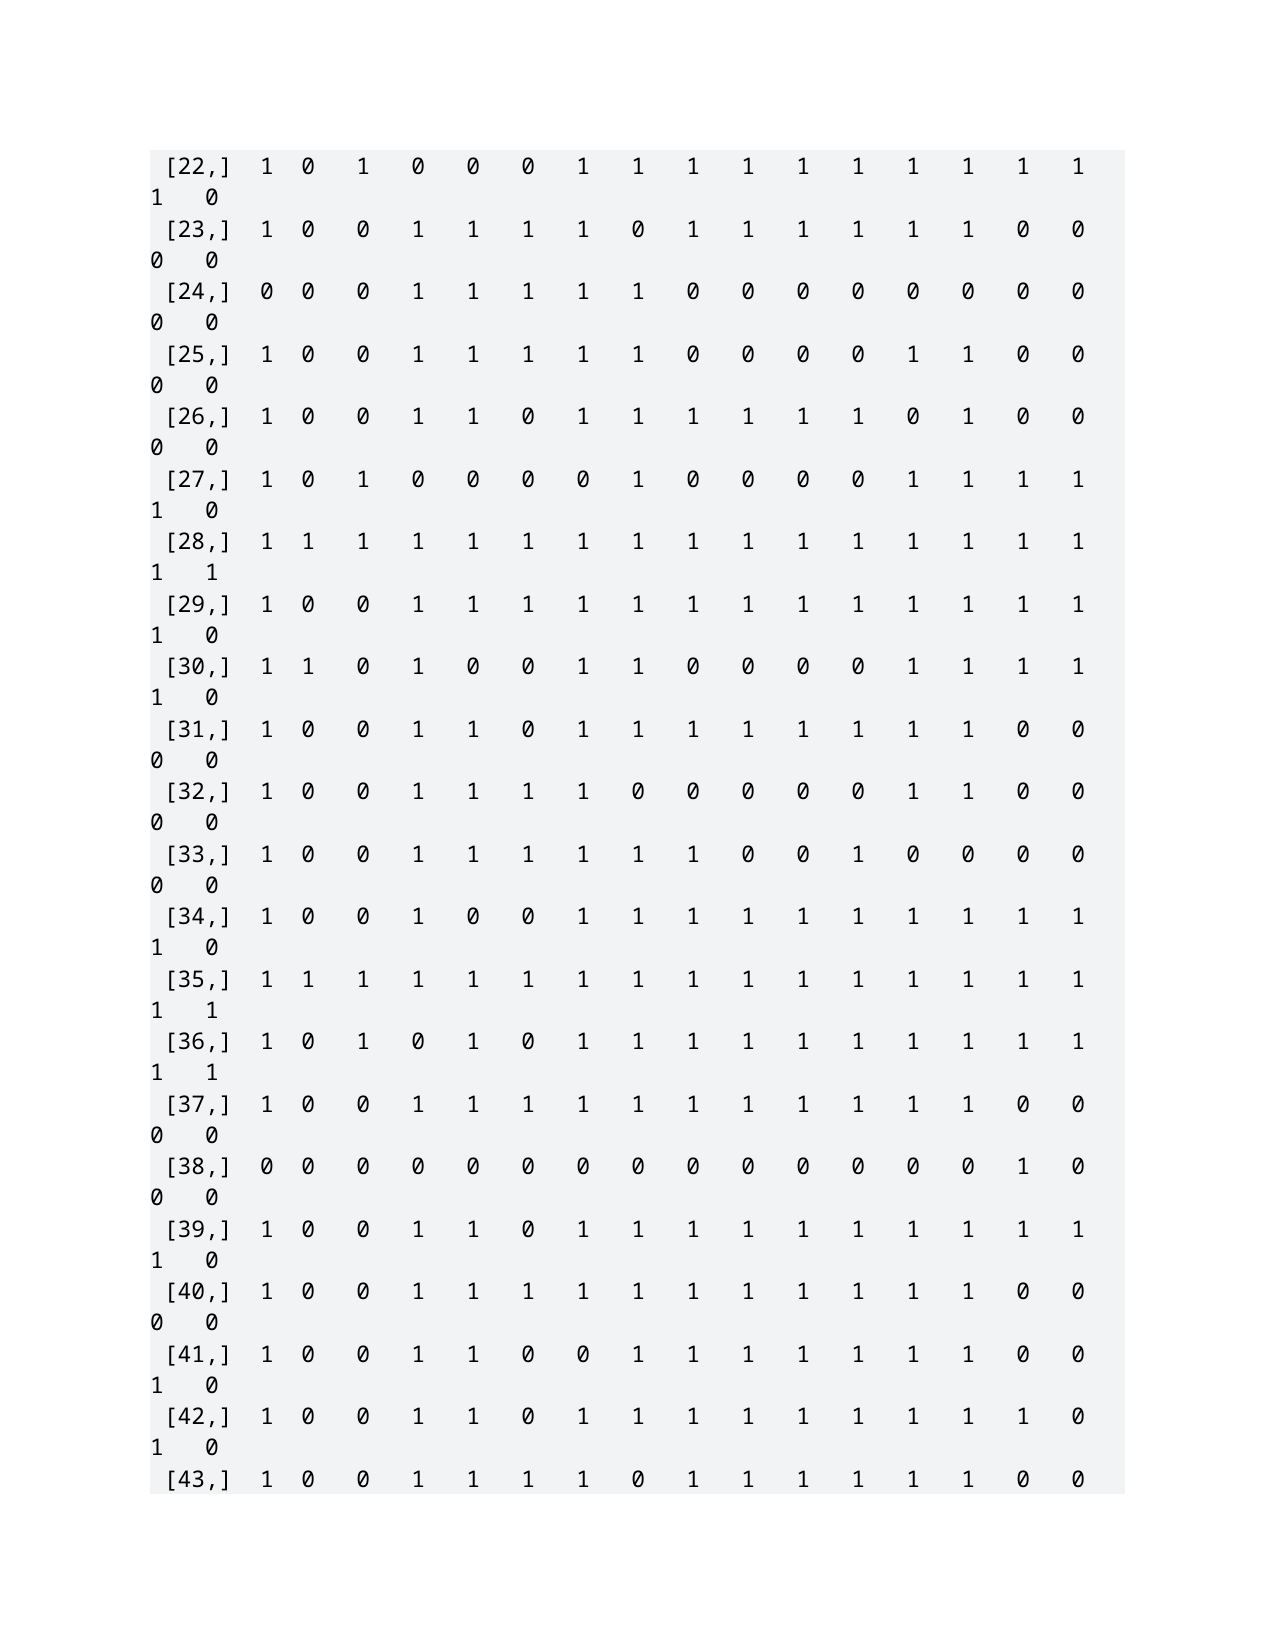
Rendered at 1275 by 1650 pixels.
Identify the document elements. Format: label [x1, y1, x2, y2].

text [150, 150, 1125, 1494]
